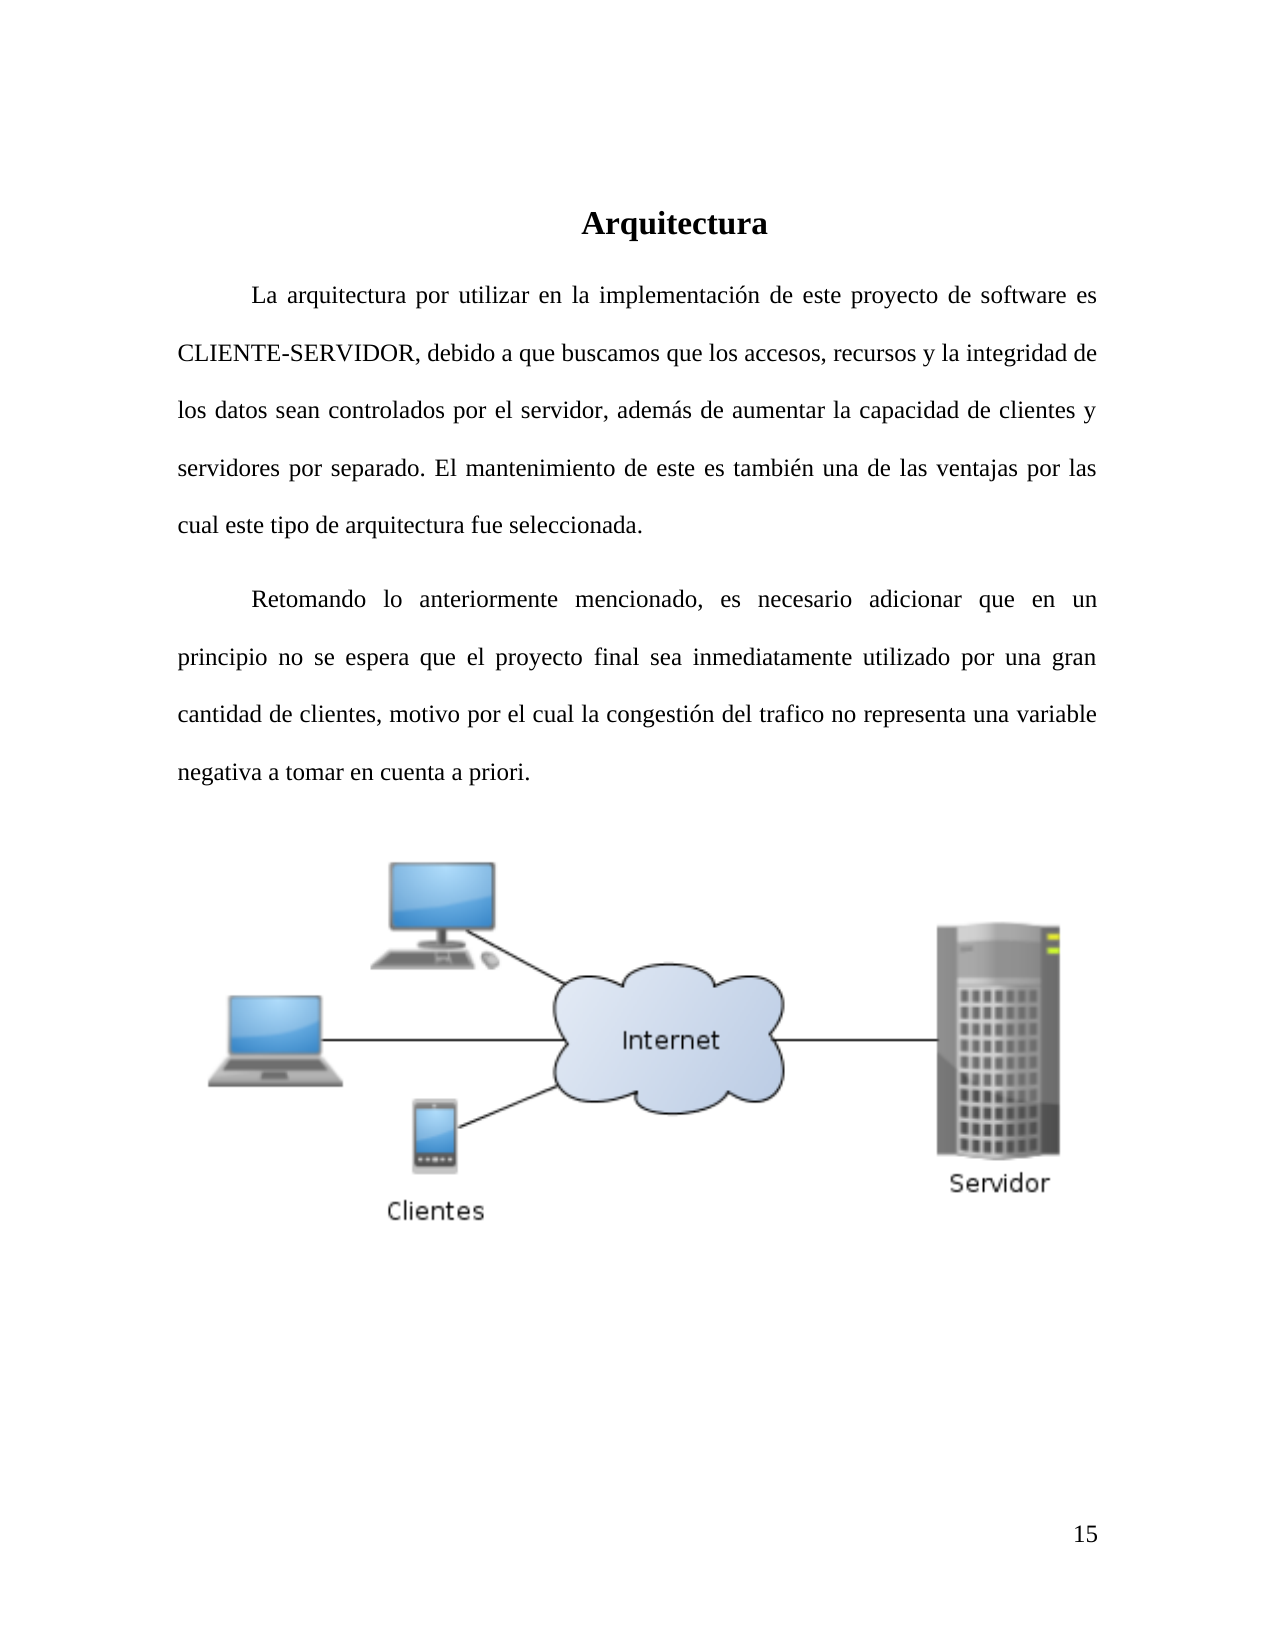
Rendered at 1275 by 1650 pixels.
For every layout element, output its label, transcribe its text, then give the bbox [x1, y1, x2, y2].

text Retomando lo anteriormente mencionado, es necesario adicionar que en un principio no se espera que el proyecto final sea inmediatamente utilizado por una gran cantidad de clientes, motivo por el cual la congestión del trafico no representa una variable negativa a tomar en cuenta a priori. [177, 584, 1098, 786]
subtitle Arquitectura [177, 204, 1098, 242]
picture [177, 831, 1090, 1272]
text La arquitectura por utilizar en la implementación de este proyecto de software es CLIENTE-SERVIDOR, debido a que buscamos que los accesos, recursos y la integridad de los datos sean controlados por el servidor, además de aumentar la capacidad de clientes y servidores por separado. El mantenimiento de este es también una de las ventajas por las cual este tipo de arquitectura fue seleccionada. [177, 280, 1098, 539]
